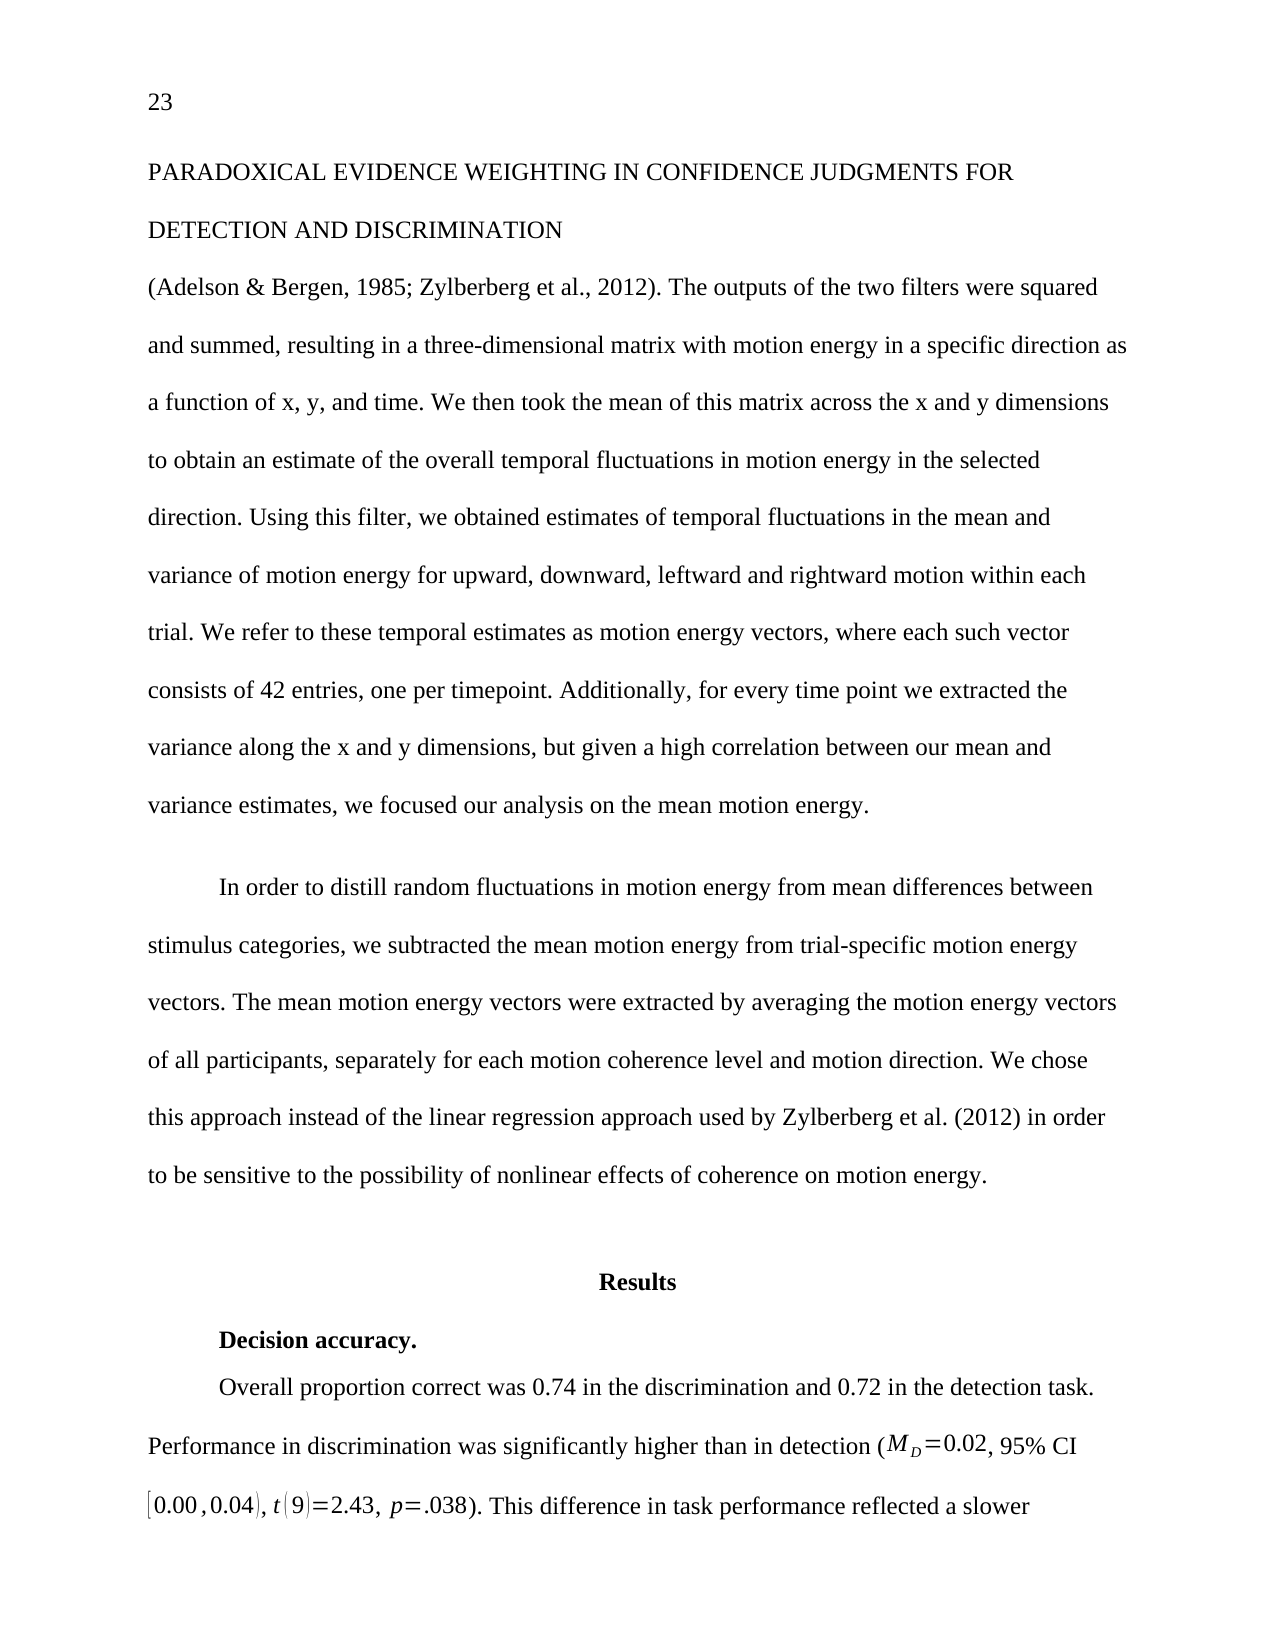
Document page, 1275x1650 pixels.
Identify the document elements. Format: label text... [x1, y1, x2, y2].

subtitle Results [148, 1267, 1127, 1296]
subtitle Decision accuracy. [148, 1325, 1127, 1354]
text In order to distill random fluctuations in motion energy from mean differences between stimulus categories, we subtracted the mean motion energy from trial-specific motion energy vectors. The mean motion energy vectors were extracted by averaging the motion energy vectors of all participants, separately for each motion coherence level and motion direction. We chose this approach instead of the linear regression approach used by Zylberberg et al. (2012) in order to be sensitive to the possibility of nonlinear effects of coherence on motion energy. [148, 872, 1127, 1189]
